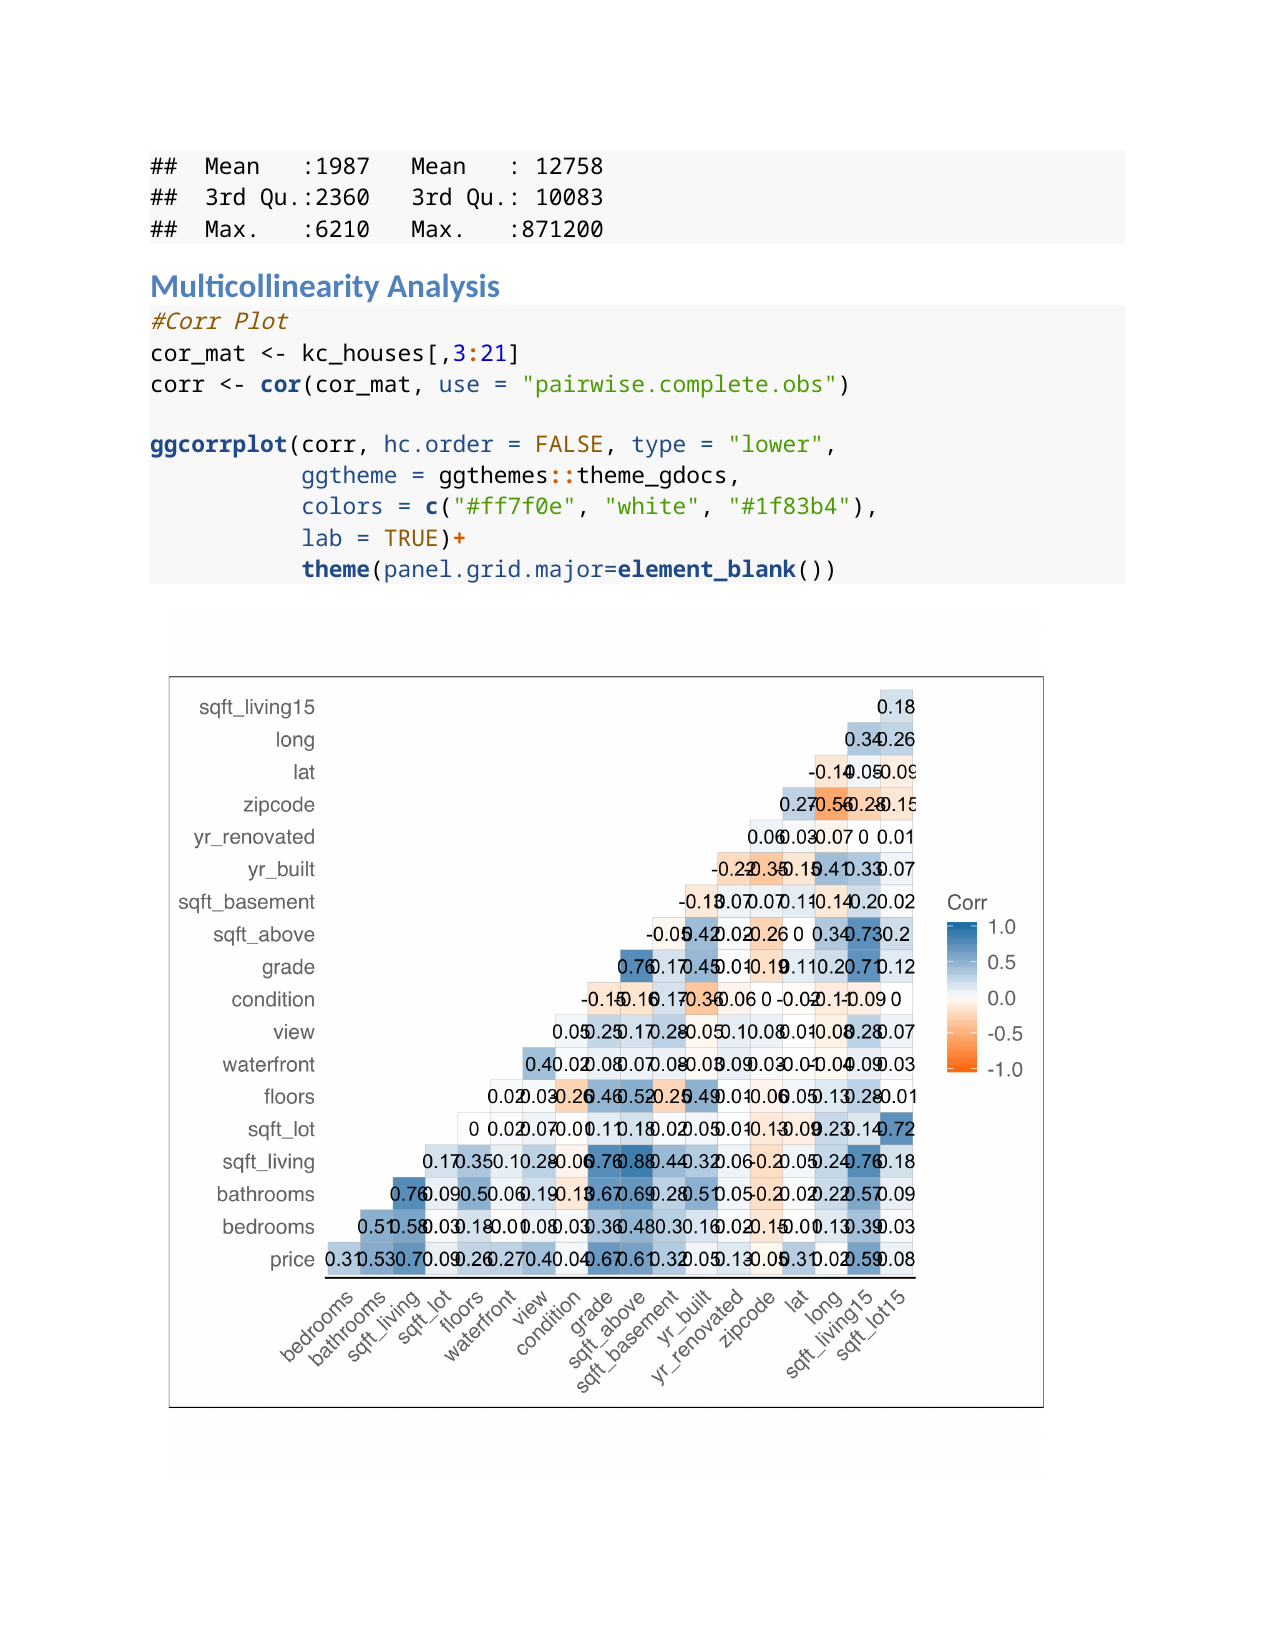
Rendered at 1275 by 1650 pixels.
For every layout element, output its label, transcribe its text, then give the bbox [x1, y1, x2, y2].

picture [168, 605, 1044, 1480]
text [150, 150, 1125, 244]
subtitle Multicollinearity Analysis [150, 264, 1125, 305]
text #Corr Plot cor_mat <- kc_houses[,3:21] corr <- cor(cor_mat, use = "pairwise.complete.obs") ggcorrplot(corr, hc.order = FALSE, type = "lower", ggtheme = ggthemes::theme_gdocs, colors = c("#ff7f0e", "white", "#1f83b4"), lab = TRUE)+ theme(panel.grid.major=element_blank()) [150, 305, 1125, 584]
